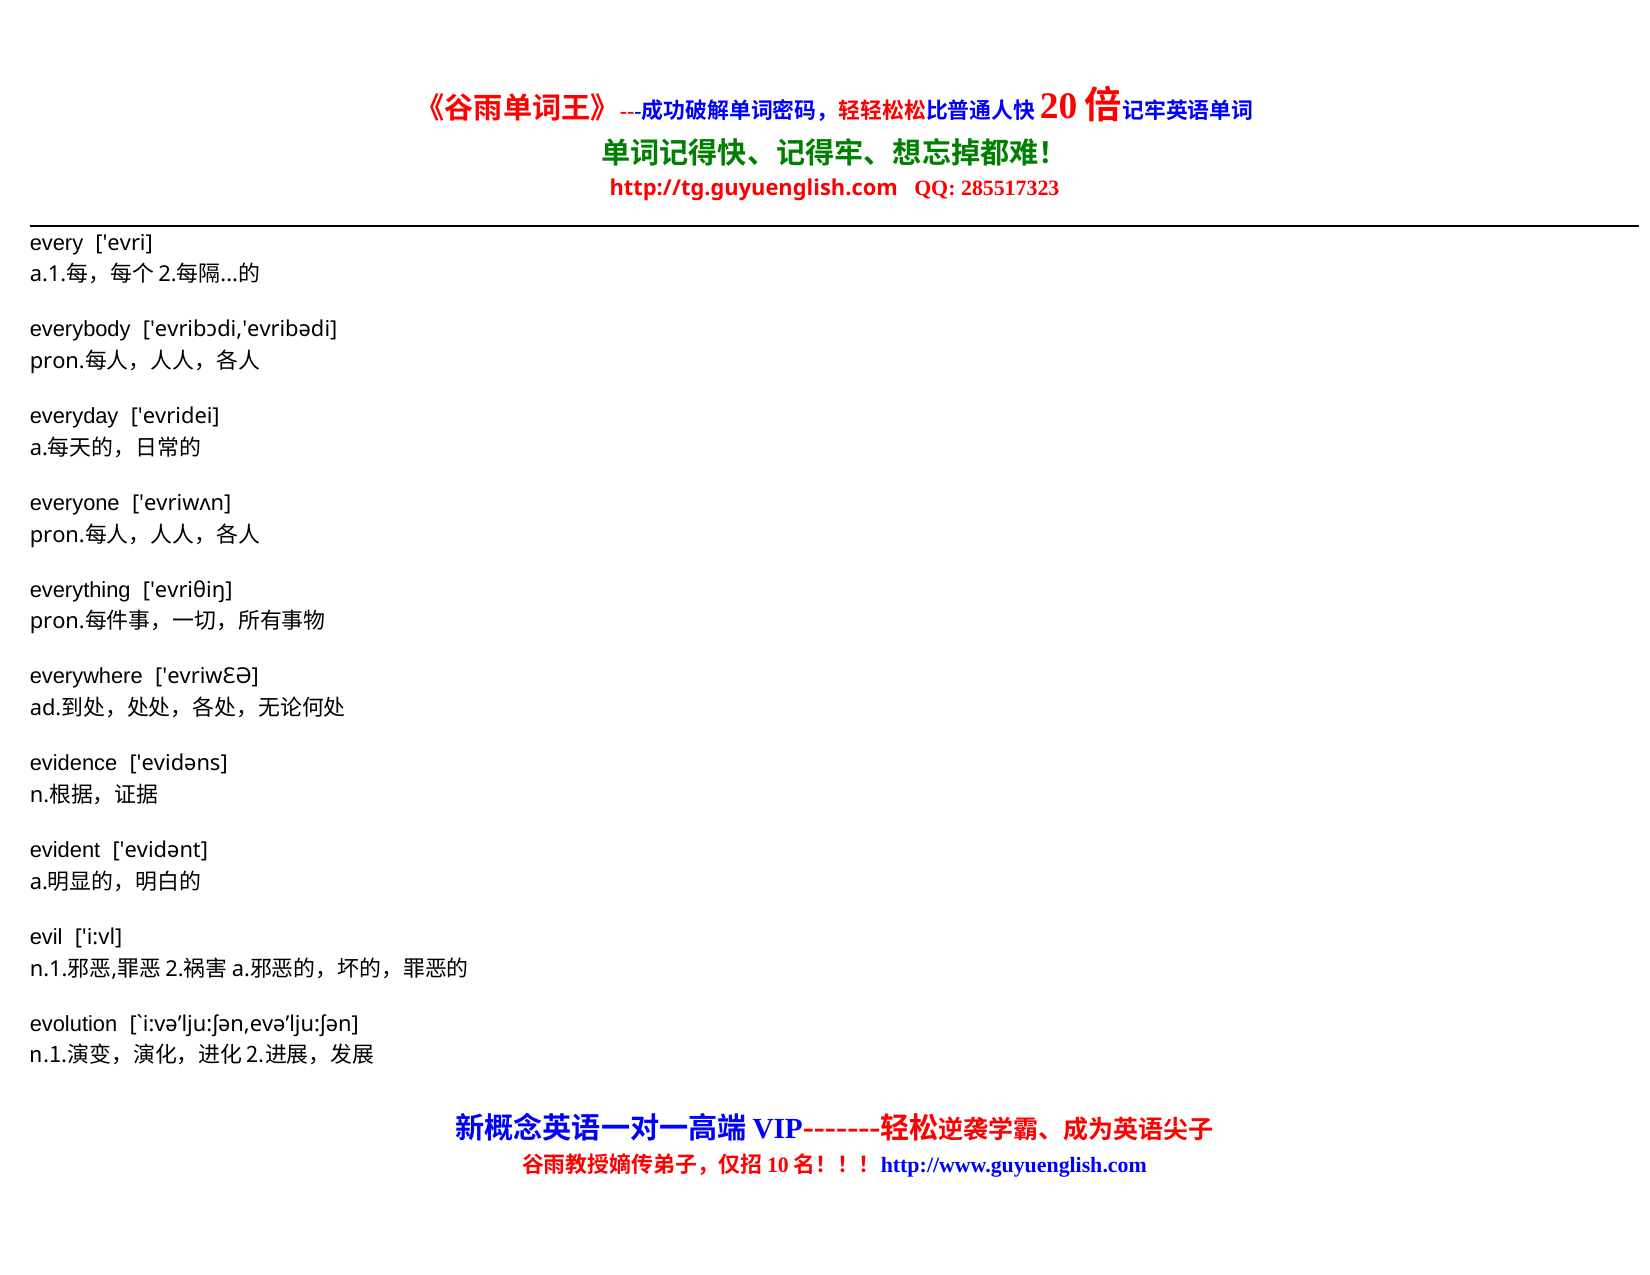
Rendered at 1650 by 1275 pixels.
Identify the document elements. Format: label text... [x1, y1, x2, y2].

text evil ['i:vl] [29, 921, 1639, 951]
text a.明显的，明白的 [29, 864, 1639, 896]
text pron.每人，人人，各人 [29, 517, 1639, 548]
text n.1.邪恶,罪恶2.祸害a.邪恶的，坏的，罪恶的 [29, 951, 1639, 982]
text pron.每人，人人，各人 [29, 343, 1639, 375]
text everyday ['evridei] [29, 400, 1639, 430]
text ad.到处，处处，各处，无论何处 [29, 690, 1639, 722]
text a.每天的，日常的 [29, 430, 1639, 462]
text evolution [`i:və’lju:ʃən,evə’lju:ʃən] [29, 1007, 1639, 1037]
text a.1.每，每个2.每隔...的 [29, 256, 1639, 288]
text everywhere ['evriwƐƏ] [29, 660, 1639, 690]
text evidence ['evidəns] [29, 747, 1639, 777]
text n.根据，证据 [29, 777, 1639, 809]
text everyone ['evriwʌn] [29, 487, 1639, 517]
text everybody ['evribɔdi,'evribədi] [29, 313, 1639, 343]
text everything ['evriθiŋ] [29, 574, 1639, 603]
text pron.每件事，一切，所有事物 [29, 603, 1639, 635]
text evident ['evidənt] [29, 834, 1639, 864]
text n.1.演变，演化，进化2.进展，发展 [29, 1037, 1639, 1069]
text every ['evri] [29, 227, 1639, 256]
